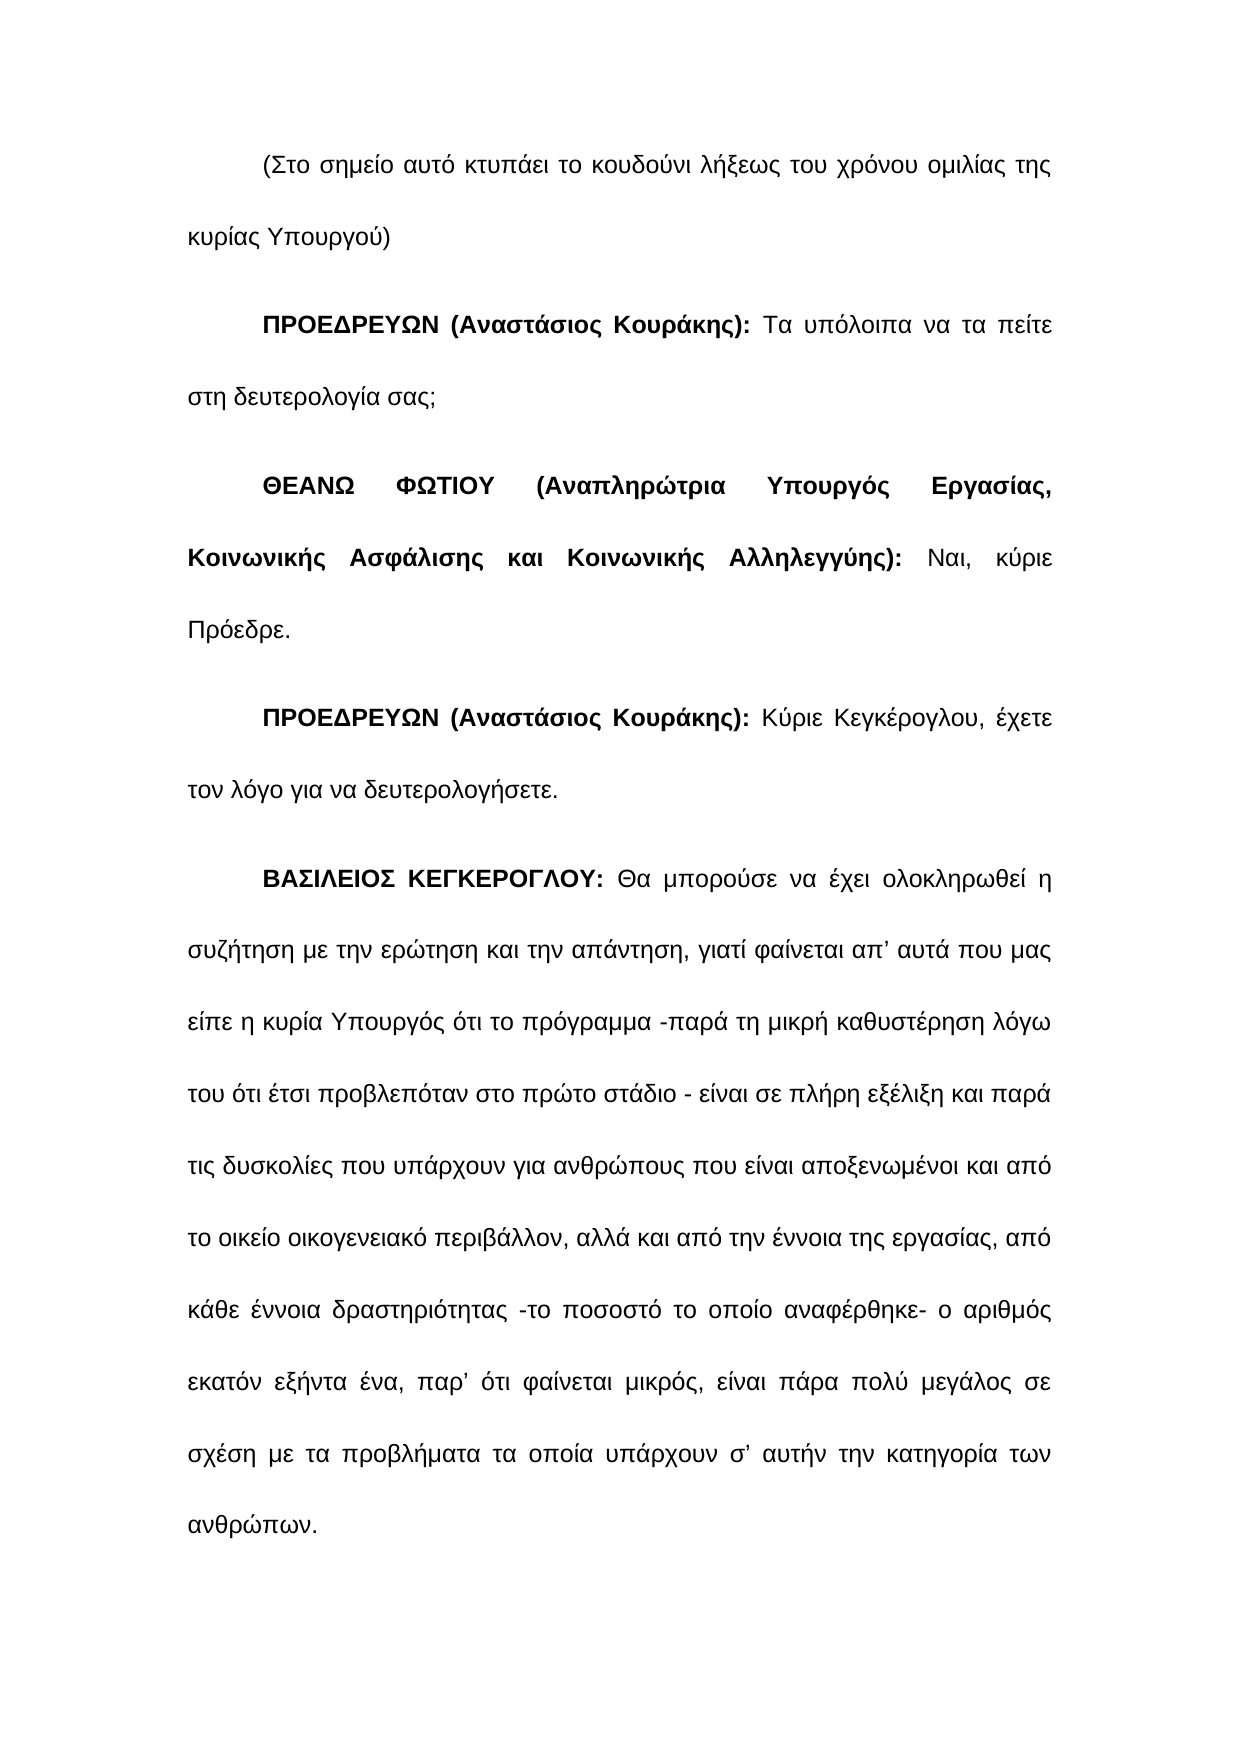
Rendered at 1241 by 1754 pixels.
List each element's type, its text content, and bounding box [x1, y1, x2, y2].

text ΘΕΑΝΩ ΦΩΤΙΟΥ (Αναπληρώτρια Υπουργός Εργασίας, Κοινωνικής Ασφάλισης και Κοινωνικής Αλληλεγγύης): Ναι, κύριε Πρόεδρε. [187, 471, 1053, 643]
text ΒΑΣΙΛΕΙΟΣ ΚΕΓΚΕΡΟΓΛΟΥ: Θα μπορούσε να έχει ολοκληρωθεί η συζήτηση με την ερώτηση και την απάντηση, γιατί φαίνεται απ’ αυτά που μας είπε η κυρία Υπουργός ότι το πρόγραμμα -παρά τη μικρή καθυστέρηση λόγω του ότι έτσι προβλεπόταν στο πρώτο στάδιο - είναι σε πλήρη εξέλιξη και παρά τις δυσκολίες που υπάρχουν για ανθρώπους που είναι αποξενωμένοι και από το οικείο οικογενειακό περιβάλλον, αλλά και από την έννοια της εργασίας, από κάθε έννοια δραστηριότητας -το ποσοστό το οποίο αναφέρθηκε- ο αριθμός εκατόν εξήντα ένα, παρ’ ότι φαίνεται μικρός, είναι πάρα πολύ μεγάλος σε σχέση με τα προβλήματα τα οποία υπάρχουν σ’ αυτήν την κατηγορία των ανθρώπων. [187, 863, 1053, 1539]
text (Στο σημείο αυτό κτυπάει το κουδούνι λήξεως του χρόνου ομιλίας της κυρίας Υπουργού) [187, 150, 1053, 251]
text ΠΡΟΕΔΡΕΥΩΝ (Αναστάσιος Κουράκης): Τα υπόλοιπα να τα πείτε στη δευτερολογία σας; [187, 310, 1053, 411]
text ΠΡΟΕΔΡΕΥΩΝ (Αναστάσιος Κουράκης): Κύριε Κεγκέρογλου, έχετε τον λόγο για να δευτερολογήσετε. [187, 703, 1053, 804]
